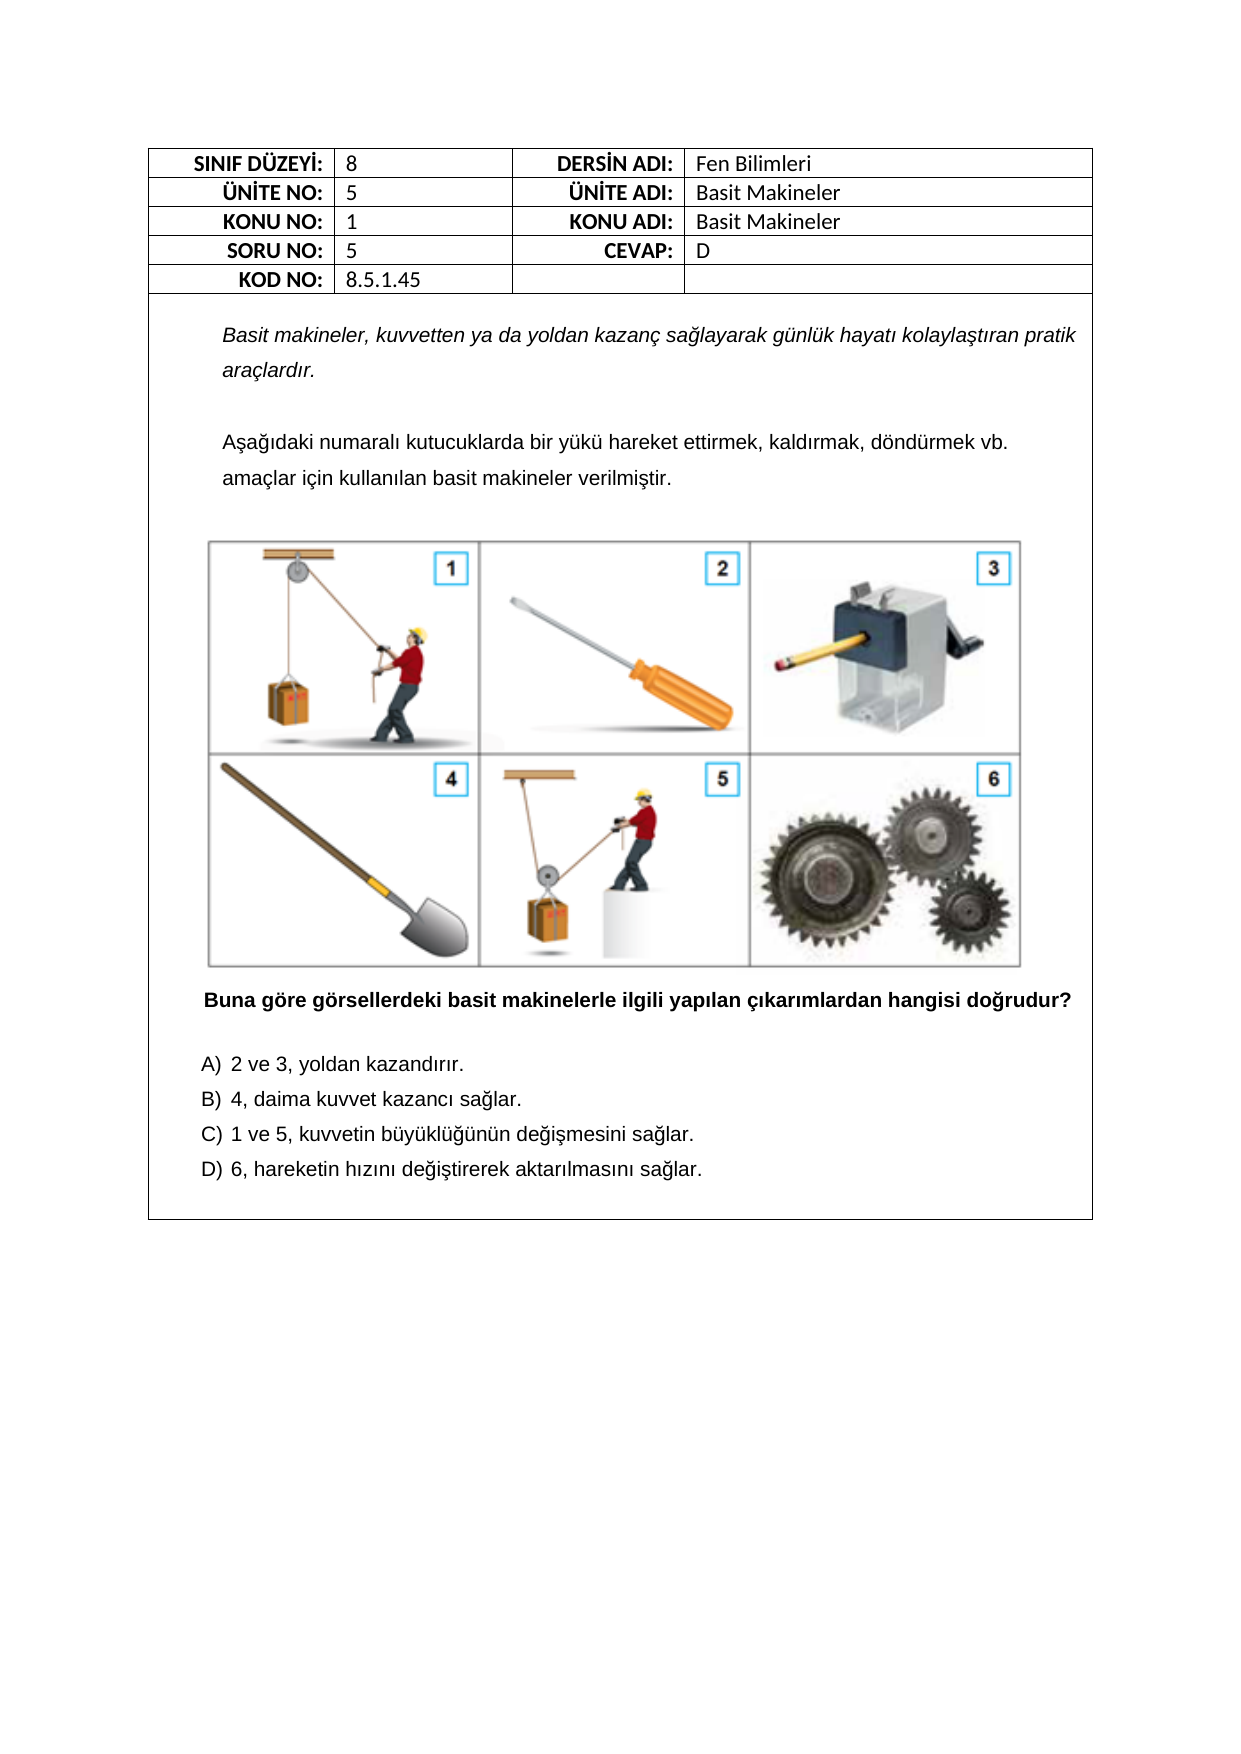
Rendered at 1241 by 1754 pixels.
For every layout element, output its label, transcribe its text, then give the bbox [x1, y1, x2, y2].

table_cell 5 [335, 178, 512, 206]
table_cell Basit Makineler [685, 178, 1092, 206]
table_cell KOD NO: [149, 265, 334, 293]
table_cell 1 [335, 207, 512, 235]
table_header DERSİN ADI: [513, 149, 684, 177]
table_cell 8.5.1.45 [335, 265, 512, 293]
picture [201, 526, 1032, 975]
table_cell CEVAP: [513, 236, 684, 264]
table_cell Basit Makineler [685, 207, 1092, 235]
table_cell 5 [335, 236, 512, 264]
table_header Fen Bilimleri [685, 149, 1092, 177]
table_header 8 [335, 149, 512, 177]
table_cell [685, 265, 1092, 293]
table_cell Basit makineler, kuvvetten ya da yoldan kazanç sağlayarak günlük hayatı kolaylaştıran pratik araçlardır. Aşağıdaki numaralı kutucuklarda bir yükü hareket ettirmek, kaldırmak, döndürmek vb. amaçlar için kullanılan basit makineler verilmiştir. Buna göre görsellerdeki basit makinelerle ilgili yapılan çıkarımlardan hangisi doğrudur? 2 ve 3, yoldan kazandırır. 4, daima kuvvet kazancı sağlar. 1 ve 5, kuvvetin büyüklüğünün değişmesini sağlar. 6, hareketin hızını değiştirerek aktarılmasını sağlar. [149, 294, 1092, 1218]
table_cell SORU NO: [149, 236, 334, 264]
table_cell D [685, 236, 1092, 264]
table_cell [513, 265, 684, 293]
table_cell KONU NO: [149, 207, 334, 235]
table_cell ÜNİTE ADI: [513, 178, 684, 206]
table_cell ÜNİTE NO: [149, 178, 334, 206]
table_header SINIF DÜZEYİ: [149, 149, 334, 177]
table_cell KONU ADI: [513, 207, 684, 235]
